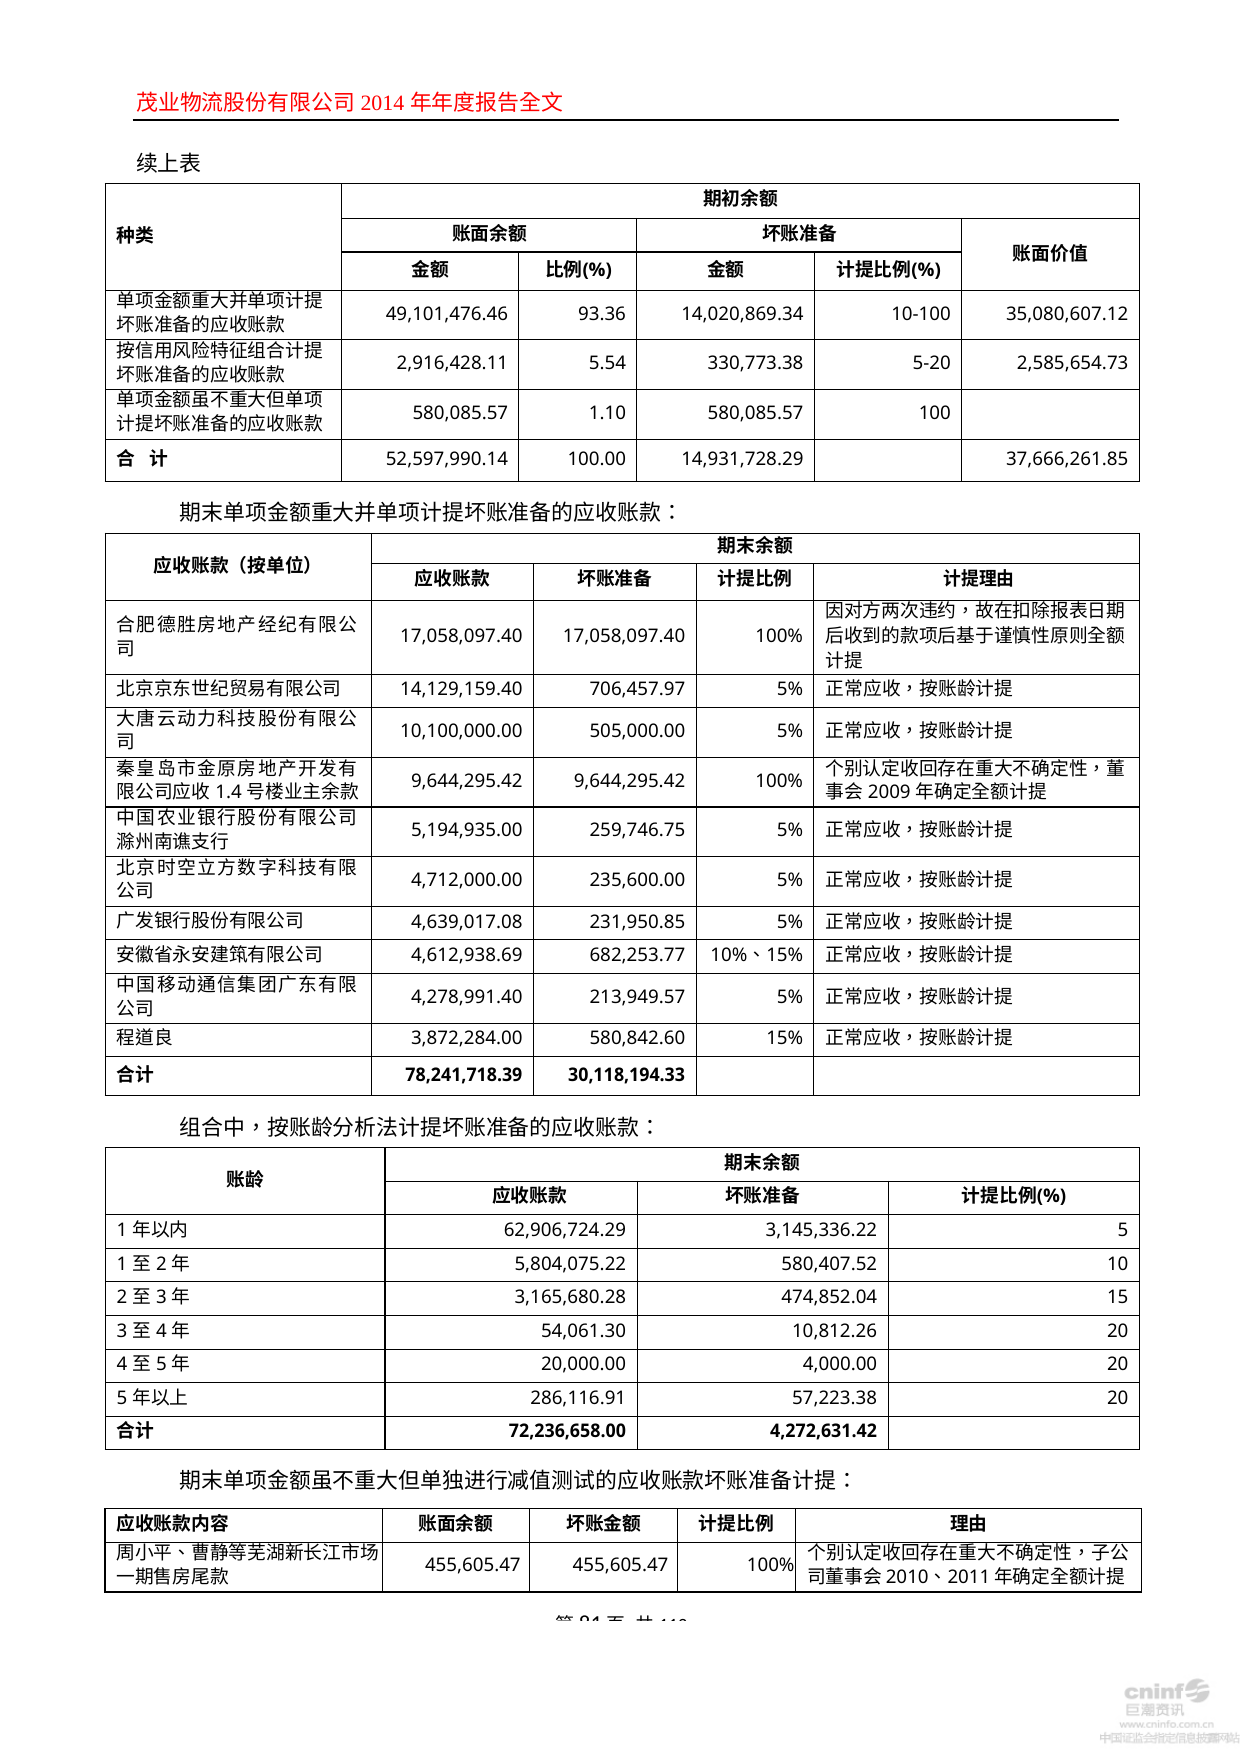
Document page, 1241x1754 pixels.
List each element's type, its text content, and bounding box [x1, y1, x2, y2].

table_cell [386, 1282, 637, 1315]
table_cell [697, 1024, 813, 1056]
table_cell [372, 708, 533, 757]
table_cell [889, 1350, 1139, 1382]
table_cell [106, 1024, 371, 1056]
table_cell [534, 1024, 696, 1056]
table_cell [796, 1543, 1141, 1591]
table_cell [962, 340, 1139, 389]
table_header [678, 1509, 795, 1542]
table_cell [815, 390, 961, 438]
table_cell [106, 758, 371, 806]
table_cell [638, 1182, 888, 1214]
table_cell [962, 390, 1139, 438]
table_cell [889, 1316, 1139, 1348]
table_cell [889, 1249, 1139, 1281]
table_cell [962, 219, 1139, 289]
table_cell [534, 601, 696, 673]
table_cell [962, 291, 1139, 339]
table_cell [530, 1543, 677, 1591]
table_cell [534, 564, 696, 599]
picture [1099, 1673, 1241, 1754]
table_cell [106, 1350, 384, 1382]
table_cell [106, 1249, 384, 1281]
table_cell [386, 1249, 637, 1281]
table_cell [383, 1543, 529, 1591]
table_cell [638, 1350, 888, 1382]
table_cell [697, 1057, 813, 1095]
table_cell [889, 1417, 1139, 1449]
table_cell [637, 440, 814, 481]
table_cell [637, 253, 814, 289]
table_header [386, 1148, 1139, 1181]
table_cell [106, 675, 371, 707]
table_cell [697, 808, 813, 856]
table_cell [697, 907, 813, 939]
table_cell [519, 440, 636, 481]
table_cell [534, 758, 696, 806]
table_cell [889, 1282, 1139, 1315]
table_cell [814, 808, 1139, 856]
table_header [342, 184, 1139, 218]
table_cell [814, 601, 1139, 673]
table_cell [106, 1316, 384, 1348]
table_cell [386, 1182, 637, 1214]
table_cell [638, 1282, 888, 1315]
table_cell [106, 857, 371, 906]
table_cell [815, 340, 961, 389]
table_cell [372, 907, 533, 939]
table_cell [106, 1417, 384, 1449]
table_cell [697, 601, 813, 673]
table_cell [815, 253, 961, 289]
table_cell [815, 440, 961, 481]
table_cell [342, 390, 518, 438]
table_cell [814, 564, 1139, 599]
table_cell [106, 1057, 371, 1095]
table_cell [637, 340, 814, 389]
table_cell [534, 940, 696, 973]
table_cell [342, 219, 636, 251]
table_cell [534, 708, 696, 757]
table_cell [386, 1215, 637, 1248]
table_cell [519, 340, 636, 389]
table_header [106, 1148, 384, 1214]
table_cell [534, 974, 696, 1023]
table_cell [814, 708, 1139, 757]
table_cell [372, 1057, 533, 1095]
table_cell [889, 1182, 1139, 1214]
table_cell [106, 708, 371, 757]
text 续上表 [136, 147, 621, 177]
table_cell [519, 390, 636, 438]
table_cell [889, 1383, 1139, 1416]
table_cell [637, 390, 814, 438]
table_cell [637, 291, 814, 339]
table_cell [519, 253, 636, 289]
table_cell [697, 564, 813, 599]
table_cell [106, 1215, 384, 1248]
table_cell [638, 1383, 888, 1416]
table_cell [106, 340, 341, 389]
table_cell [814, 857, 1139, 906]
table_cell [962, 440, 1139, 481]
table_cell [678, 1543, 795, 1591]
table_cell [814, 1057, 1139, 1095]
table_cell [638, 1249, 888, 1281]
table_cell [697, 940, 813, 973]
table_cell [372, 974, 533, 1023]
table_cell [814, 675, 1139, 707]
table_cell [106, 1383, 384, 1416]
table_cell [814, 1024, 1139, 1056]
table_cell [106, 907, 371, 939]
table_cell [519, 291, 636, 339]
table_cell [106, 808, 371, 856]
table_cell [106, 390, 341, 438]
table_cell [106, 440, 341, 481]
text 期末单项金额重大并单项计提坏账准备的应收账款： [179, 497, 1197, 527]
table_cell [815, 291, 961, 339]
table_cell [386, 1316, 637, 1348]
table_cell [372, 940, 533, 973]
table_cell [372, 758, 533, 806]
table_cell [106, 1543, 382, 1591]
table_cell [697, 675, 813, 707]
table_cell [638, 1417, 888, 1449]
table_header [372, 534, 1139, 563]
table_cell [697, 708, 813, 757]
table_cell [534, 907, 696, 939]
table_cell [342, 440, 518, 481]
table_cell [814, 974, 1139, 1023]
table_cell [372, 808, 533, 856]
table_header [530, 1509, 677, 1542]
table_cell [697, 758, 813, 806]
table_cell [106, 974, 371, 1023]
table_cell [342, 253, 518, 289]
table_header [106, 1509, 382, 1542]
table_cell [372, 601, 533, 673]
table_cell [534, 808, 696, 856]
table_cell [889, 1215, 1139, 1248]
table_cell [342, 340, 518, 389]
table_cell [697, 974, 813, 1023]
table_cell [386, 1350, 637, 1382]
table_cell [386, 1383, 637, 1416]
text 组合中，按账龄分析法计提坏账准备的应收账款： [179, 1112, 1197, 1141]
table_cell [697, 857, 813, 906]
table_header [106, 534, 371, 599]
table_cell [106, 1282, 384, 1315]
text 期末单项金额虽不重大但单独进行减值测试的应收账款坏账准备计提： [179, 1465, 1197, 1495]
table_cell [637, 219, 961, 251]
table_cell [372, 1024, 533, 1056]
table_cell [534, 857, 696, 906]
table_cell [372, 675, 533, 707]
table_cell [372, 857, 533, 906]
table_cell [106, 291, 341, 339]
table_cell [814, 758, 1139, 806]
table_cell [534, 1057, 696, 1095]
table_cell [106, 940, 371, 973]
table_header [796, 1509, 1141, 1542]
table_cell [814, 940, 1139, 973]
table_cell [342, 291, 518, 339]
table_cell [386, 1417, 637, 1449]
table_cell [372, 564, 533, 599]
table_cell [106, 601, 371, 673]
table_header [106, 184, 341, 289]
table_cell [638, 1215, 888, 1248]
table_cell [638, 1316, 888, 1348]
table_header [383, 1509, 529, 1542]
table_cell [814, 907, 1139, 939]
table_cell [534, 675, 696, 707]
